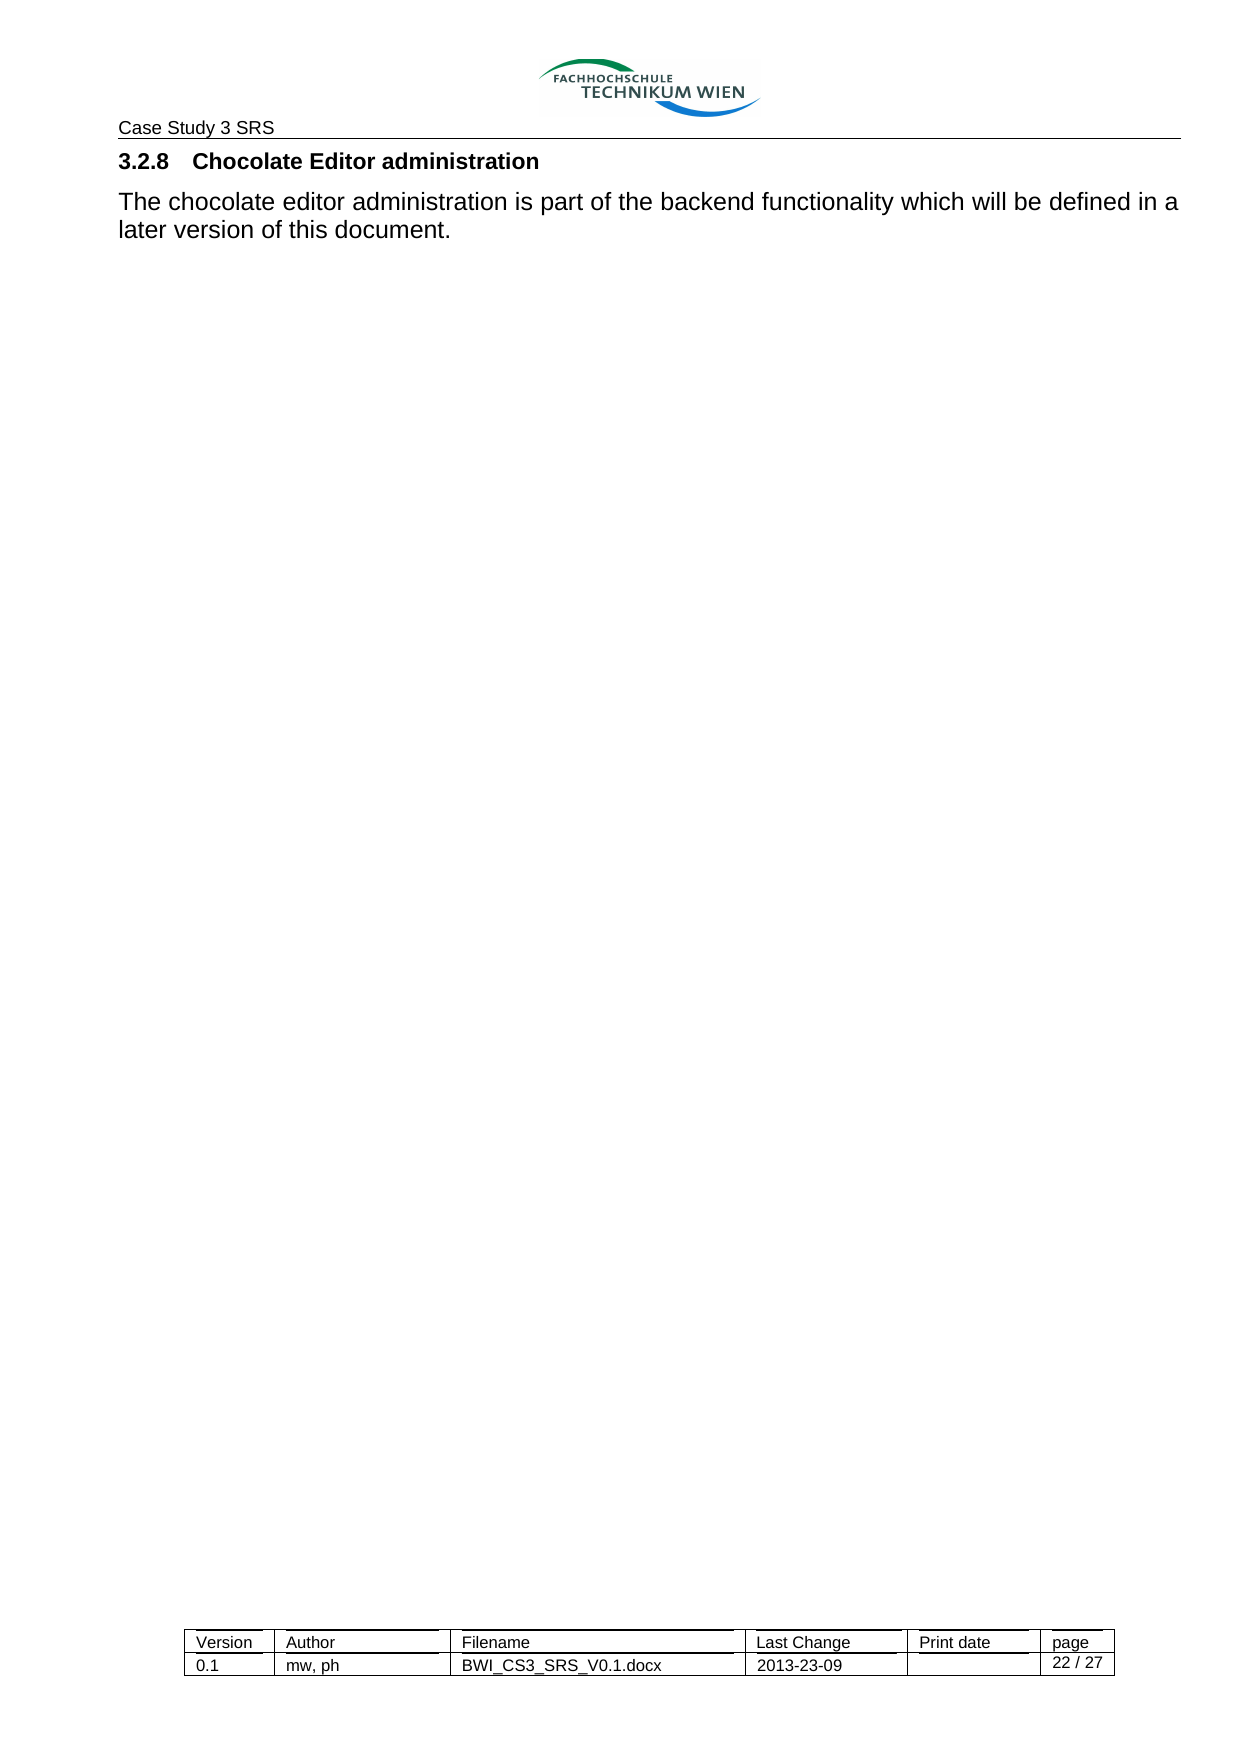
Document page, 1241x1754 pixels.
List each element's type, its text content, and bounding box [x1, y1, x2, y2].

subtitle Chocolate Editor administration [118, 148, 1181, 174]
picture [538, 59, 761, 117]
text The chocolate editor administration is part of the backend functionality which will be defined in a later version of this document. [118, 187, 1181, 244]
